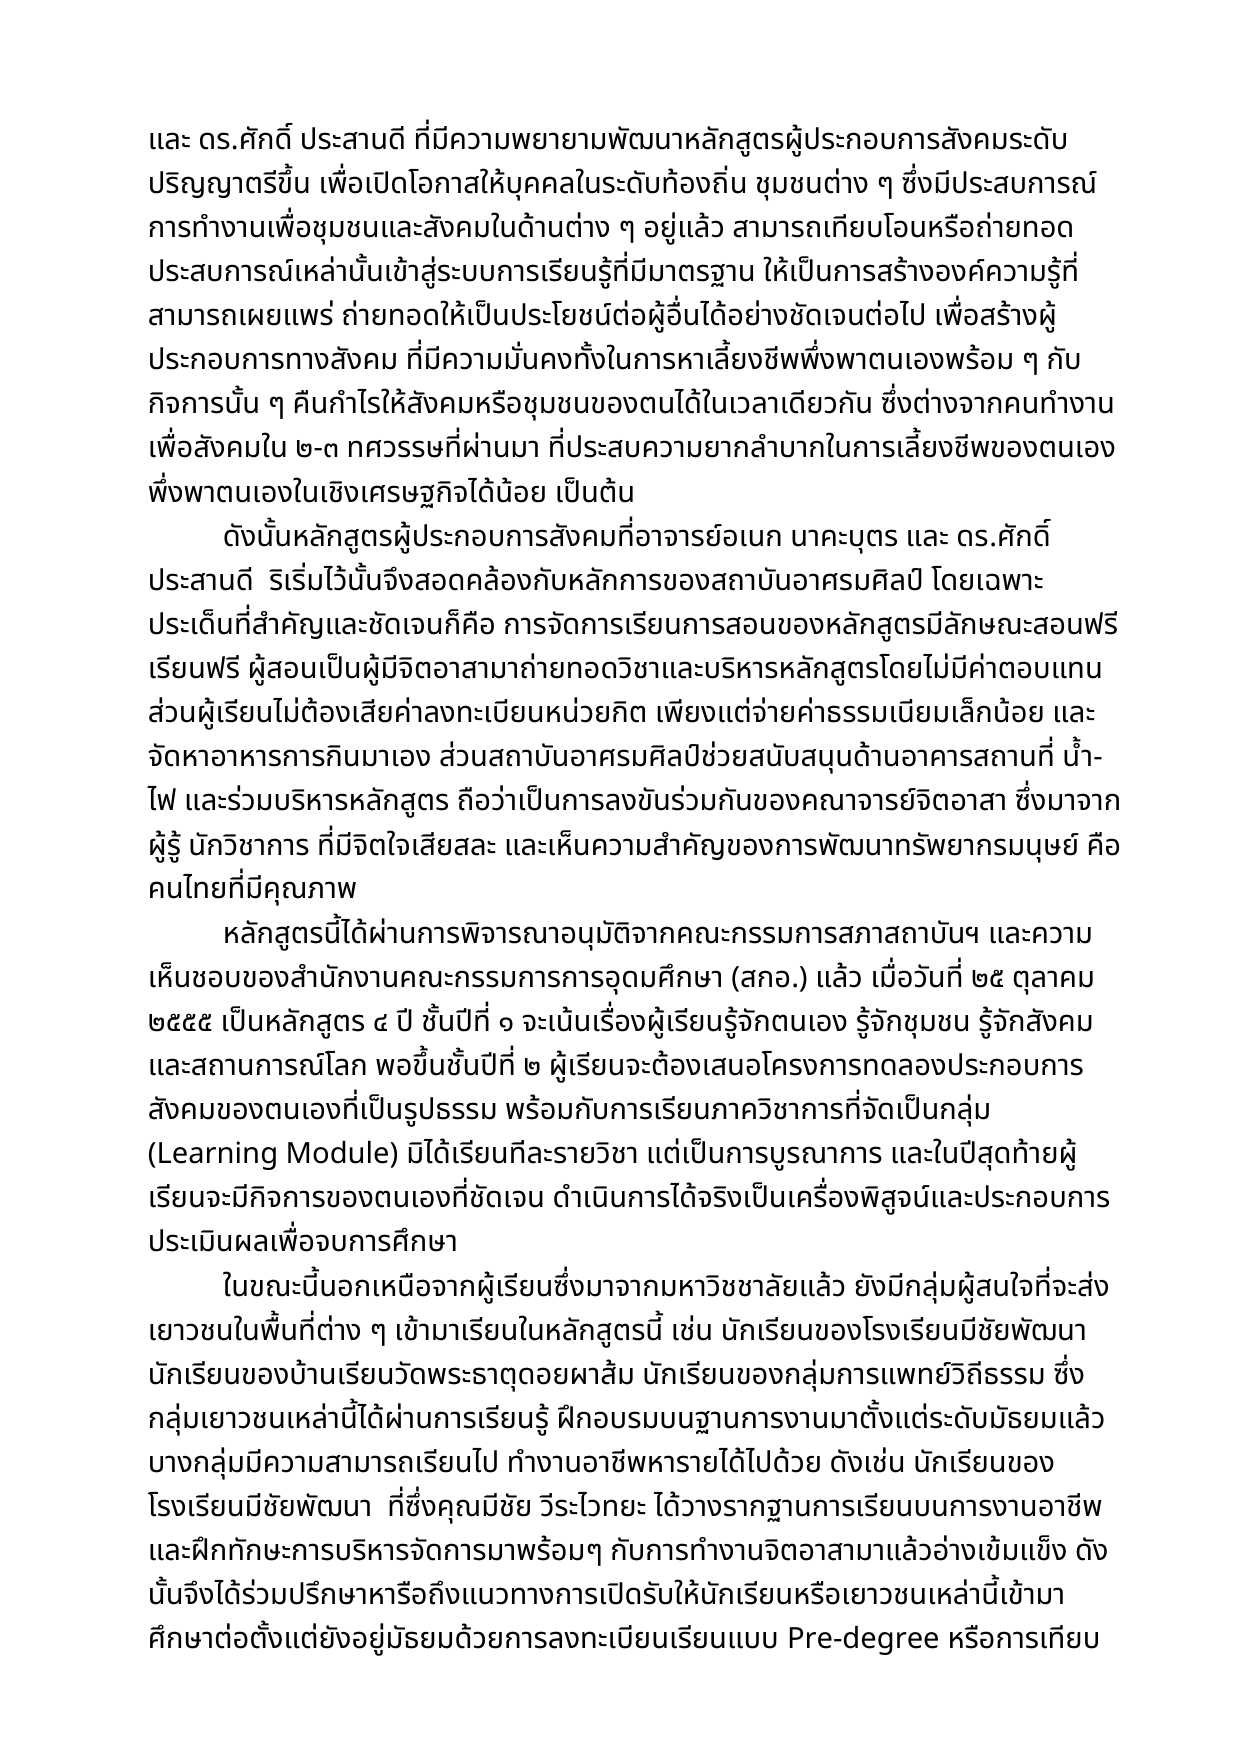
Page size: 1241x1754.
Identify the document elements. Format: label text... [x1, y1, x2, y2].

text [148, 118, 1122, 515]
text หลักสูตรนี้ได้ผ่านการพิจารณาอนุมัติจากคณะกรรมการสภาสถาบันฯ และความเห็นชอบของสำนักงานคณะกรรมการการอุดมศึกษา (สกอ.) แล้ว เมื่อวันที่ ๒๕ ตุลาคม ๒๕๕๕ เป็นหลักสูตร ๔ ปี ชั้นปีที่ ๑ จะเน้นเรื่องผู้เรียนรู้จักตนเอง รู้จักชุมชน รู้จักสังคมและสถานการณ์โลก พอขึ้นชั้นปีที่ ๒ ผู้เรียนจะต้องเสนอโครงการทดลองประกอบการสังคมของตนเองที่เป็นรูปธรรม พร้อมกับการเรียนภาควิชาการที่จัดเป็นกลุ่ม (Learning Module) มิได้เรียนทีละรายวิชา แต่เป็นการบูรณาการ และในปีสุดท้ายผู้เรียนจะมีกิจการของตนเองที่ชัดเจน ดำเนินการได้จริงเป็นเครื่องพิสูจน์และประกอบการประเมินผลเพื่อจบการศึกษา [148, 912, 1122, 1265]
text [148, 1265, 1122, 1662]
text ดังนั้นหลักสูตรผู้ประกอบการสังคมที่อาจารย์อเนก นาคะบุตร และ ดร.ศักดิ์ ประสานดี ริเริ่มไว้นั้นจึงสอดคล้องกับหลักการของสถาบันอาศรมศิลป์ โดยเฉพาะประเด็นที่สำคัญและชัดเจนก็คือ การจัดการเรียนการสอนของหลักสูตรมีลักษณะสอนฟรี เรียนฟรี ผู้สอนเป็นผู้มีจิตอาสามาถ่ายทอดวิชาและบริหารหลักสูตรโดยไม่มีค่าตอบแทน ส่วนผู้เรียนไม่ต้องเสียค่าลงทะเบียนหน่วยกิต เพียงแต่จ่ายค่าธรรมเนียมเล็กน้อย และจัดหาอาหารการกินมาเอง ส่วนสถาบันอาศรมศิลป์ช่วยสนับสนุนด้านอาคารสถานที่ น้ำ-ไฟ และร่วมบริหารหลักสูตร ถือว่าเป็นการลงขันร่วมกันของคณาจารย์จิตอาสา ซึ่งมาจากผู้รู้ นักวิชาการ ที่มีจิตใจเสียสละ และเห็นความสำคัญของการพัฒนาทรัพยากรมนุษย์ คือคนไทยที่มีคุณภาพ [148, 515, 1122, 912]
